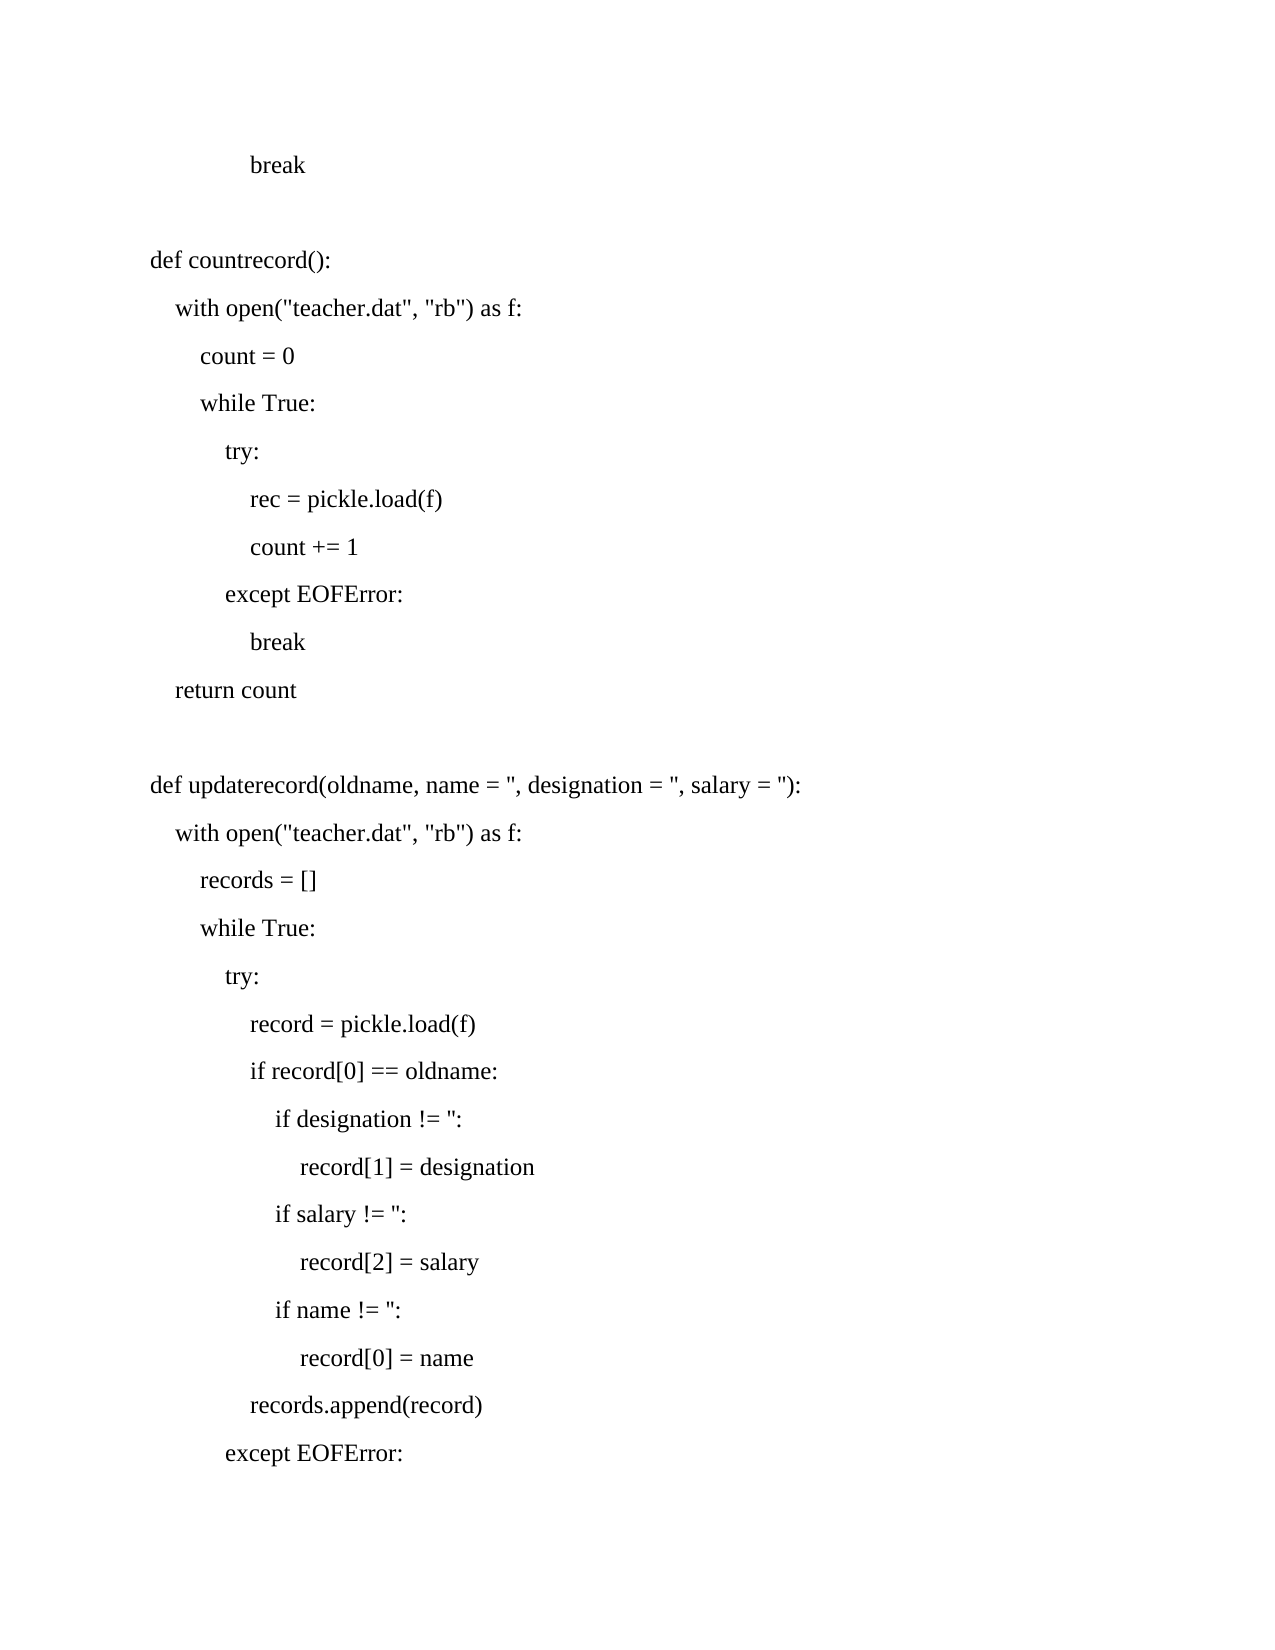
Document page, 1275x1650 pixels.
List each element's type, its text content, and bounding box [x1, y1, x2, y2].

text if name != '': [150, 1295, 1125, 1324]
text return count [150, 675, 1125, 703]
text break [150, 150, 1125, 179]
text def updaterecord(oldname, name = '', designation = '', salary = ''): [150, 770, 1125, 799]
text record = pickle.load(f) [150, 1009, 1125, 1037]
text records.append(record) [150, 1390, 1125, 1419]
text record[0] = name [150, 1343, 1125, 1371]
text except EOFError: [150, 1438, 1125, 1467]
text with open("teacher.dat", "rb") as f: [150, 818, 1125, 847]
text while True: [150, 388, 1125, 417]
text record[2] = salary [150, 1247, 1125, 1276]
text record[1] = designation [150, 1152, 1125, 1181]
text try: [150, 961, 1125, 990]
text def countrecord(): [150, 245, 1125, 274]
text records = [] [150, 866, 1125, 894]
text with open("teacher.dat", "rb") as f: [150, 293, 1125, 322]
text while True: [150, 913, 1125, 942]
text try: [150, 436, 1125, 465]
text if salary != '': [150, 1199, 1125, 1228]
text count += 1 [150, 532, 1125, 560]
text count = 0 [150, 341, 1125, 369]
text if designation != '': [150, 1104, 1125, 1133]
text rec = pickle.load(f) [150, 484, 1125, 513]
text except EOFError: [150, 579, 1125, 608]
text if record[0] == oldname: [150, 1056, 1125, 1085]
text break [150, 627, 1125, 656]
